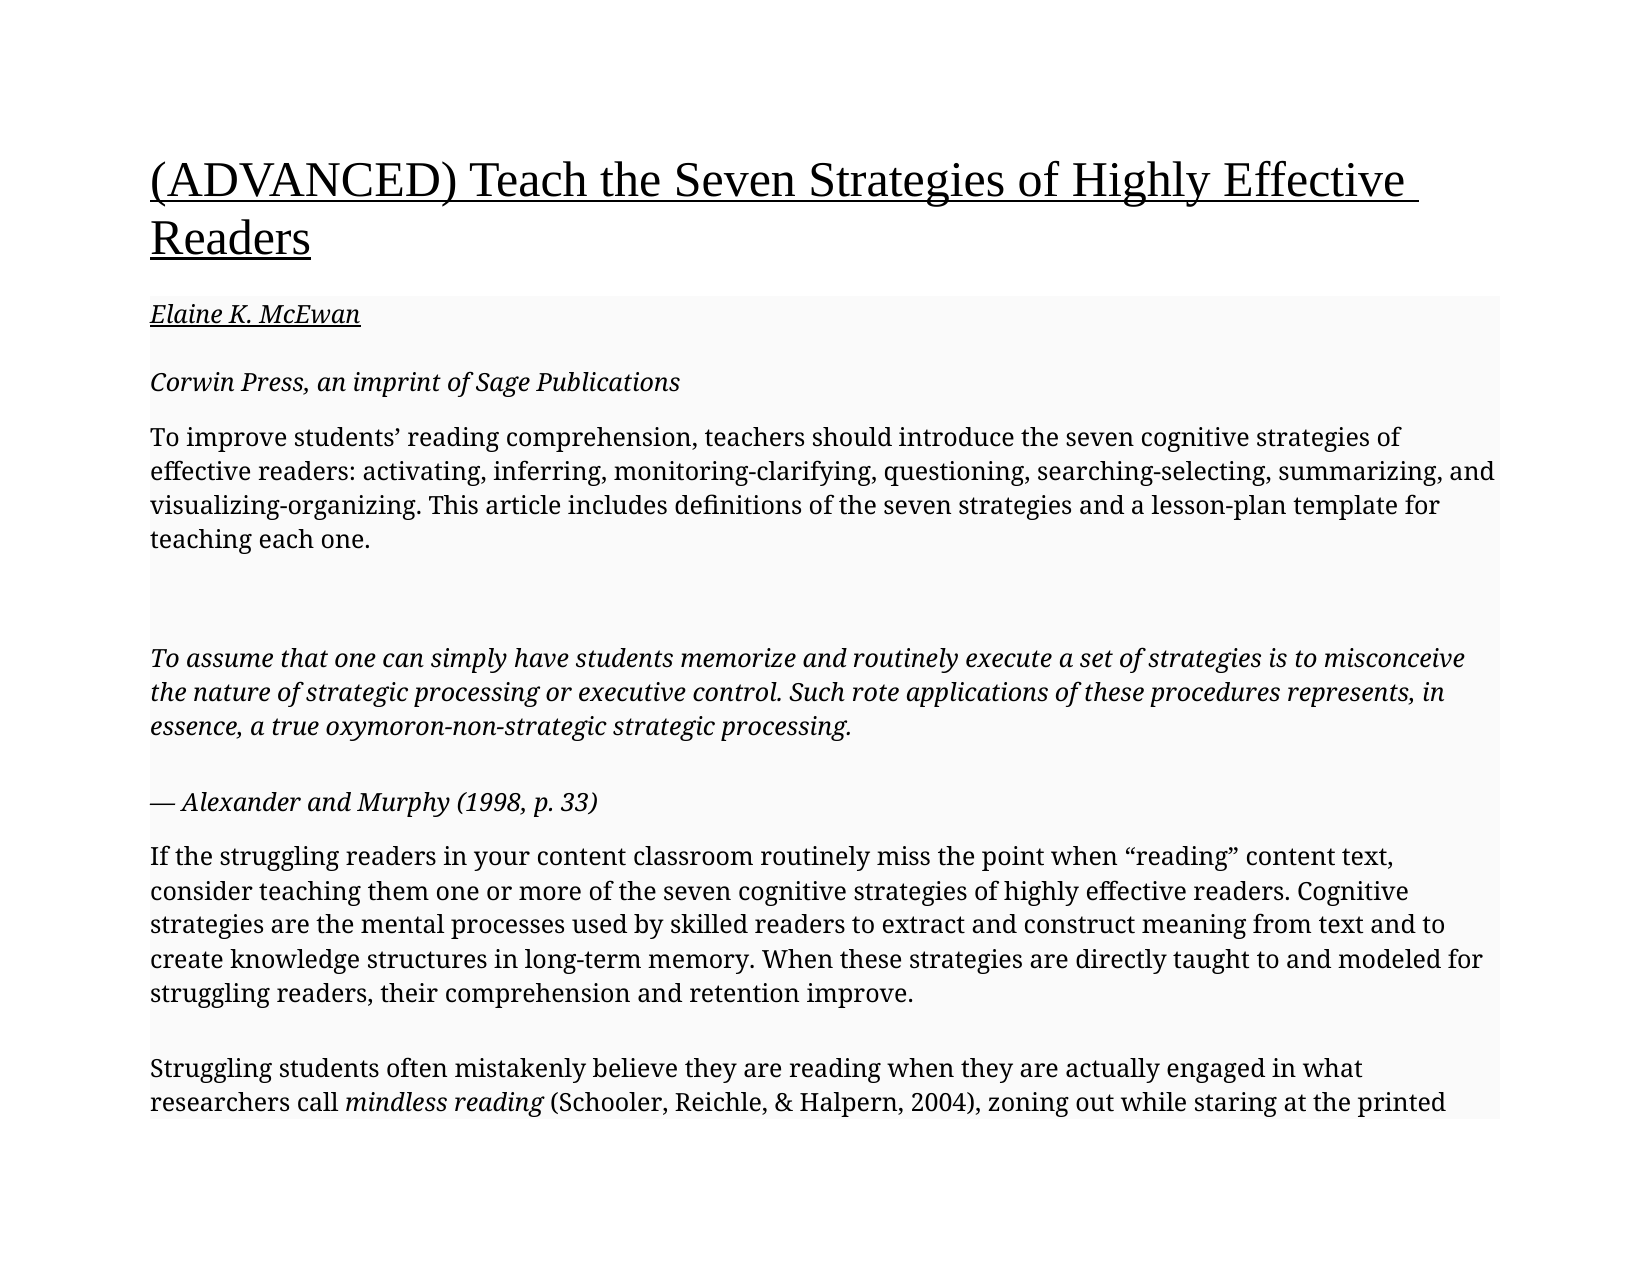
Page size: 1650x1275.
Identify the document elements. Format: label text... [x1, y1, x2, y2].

text Corwin Press, an imprint of Sage Publications [150, 364, 1500, 398]
text — Alexander and Murphy (1998, p. 33) [150, 784, 1500, 818]
text If the struggling readers in your content classroom routinely miss the point when “reading” content text, consider teaching them one or more of the seven cognitive strategies of highly effective readers. Cognitive strategies are the mental processes used by skilled readers to extract and construct meaning from text and to create knowledge structures in long-term memory. When these strategies are directly taught to and modeled for struggling readers, their comprehension and retention improve. [150, 839, 1500, 1009]
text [150, 1051, 1500, 1119]
text Elaine K. McEwan [150, 296, 1500, 330]
text (ADVANCED) Teach the Seven Strategies of Highly Effective Readers [150, 150, 1500, 265]
text To improve students’ reading comprehension, teachers should introduce the seven cognitive strategies of effective readers: activating, inferring, monitoring-clarifying, questioning, searching-selecting, summarizing, and visualizing-organizing. This article includes definitions of the seven strategies and a lesson-plan template for teaching each one. [150, 419, 1500, 556]
text To assume that one can simply have students memorize and routinely execute a set of strategies is to misconceive the nature of strategic processing or executive control. Such rote applications of these procedures represents, in essence, a true oxymoron-non-strategic strategic processing. [150, 640, 1500, 742]
